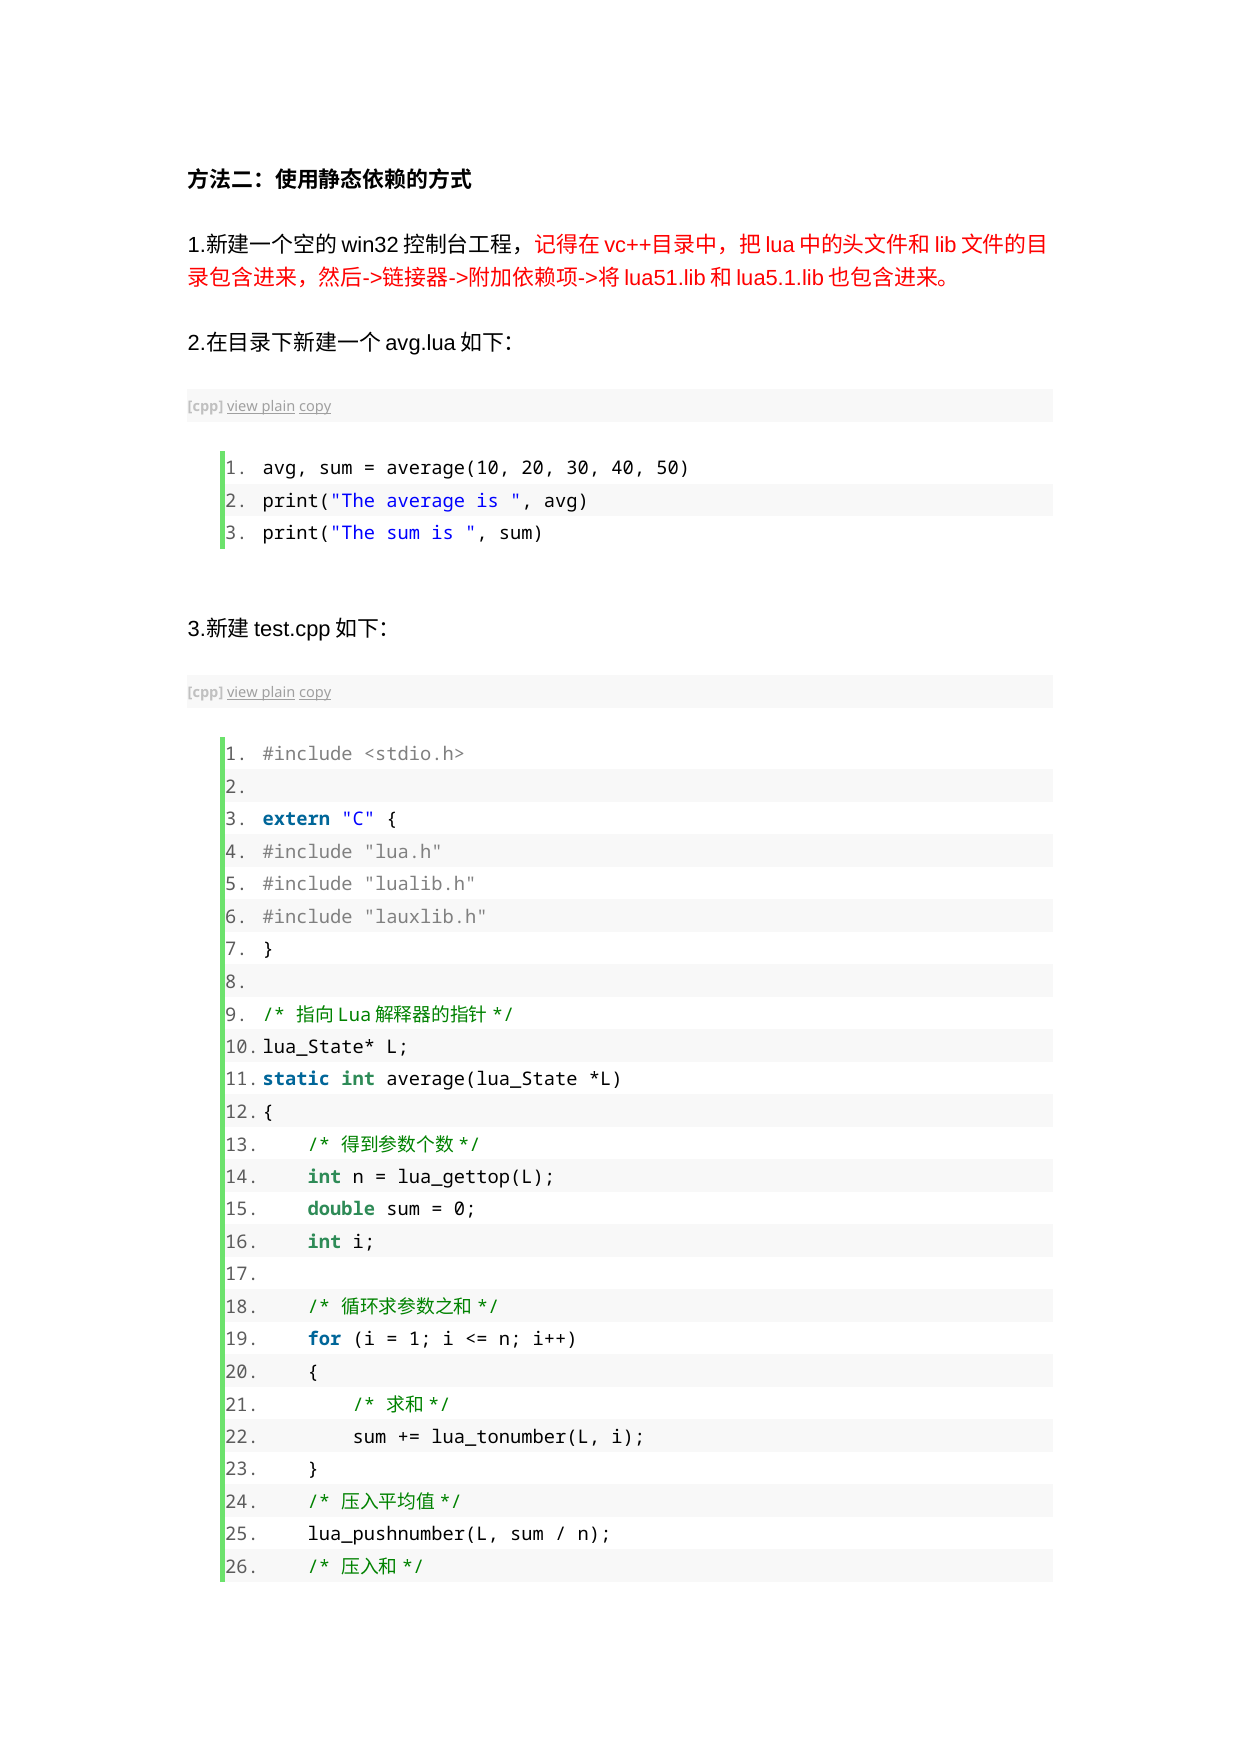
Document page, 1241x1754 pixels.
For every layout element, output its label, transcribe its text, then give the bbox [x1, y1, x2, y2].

text 2.在目录下新建一个avg.lua如下： [187, 292, 1053, 357]
text 3.新建test.cpp如下： [187, 610, 1053, 643]
list { [225, 1094, 1053, 1127]
list /* 压入平均值 */ [225, 1484, 1053, 1517]
list extern "C" { [225, 802, 1053, 834]
list lua_State* L; [225, 1029, 1053, 1062]
list int i; [225, 1224, 1053, 1257]
list /* 循环求参数之和 */ [225, 1289, 1053, 1322]
list #include "lua.h" [225, 834, 1053, 867]
list int n = lua_gettop(L); [225, 1159, 1053, 1192]
list { [225, 1354, 1053, 1387]
list } [225, 1452, 1053, 1484]
list /* 求和 */ [225, 1387, 1053, 1419]
list avg, sum = average(10, 20, 30, 40, 50) [225, 451, 1053, 484]
list for (i = 1; i <= n; i++) [225, 1322, 1053, 1354]
list print("The sum is ", sum) [225, 516, 1053, 549]
text 方法二：使用静态依赖的方式 [187, 162, 1053, 194]
list #include "lauxlib.h" [225, 899, 1053, 932]
list static int average(lua_State *L) [225, 1062, 1053, 1094]
list double sum = 0; [225, 1192, 1053, 1224]
list sum += lua_tonumber(L, i); [225, 1419, 1053, 1452]
list } [225, 932, 1053, 964]
list lua_pushnumber(L, sum / n); [225, 1517, 1053, 1549]
list /* 指向Lua解释器的指针 */ [225, 997, 1053, 1029]
list #include "lualib.h" [225, 867, 1053, 899]
list /* 压入和 */ [225, 1549, 1053, 1582]
text [cpp] view plain copy [187, 389, 1053, 422]
list #include <stdio.h> [225, 737, 1053, 769]
list /* 得到参数个数 */ [225, 1127, 1053, 1159]
list print("The average is ", avg) [225, 484, 1053, 516]
text [cpp] view plain copy [187, 675, 1053, 708]
text 1.新建一个空的win32控制台工程，记得在vc++目录中，把lua中的头文件和lib文件的目录包含进来，然后->链接器->附加依赖项->将lua51.lib和lua5.1.lib也包含进来。 [187, 194, 1053, 292]
